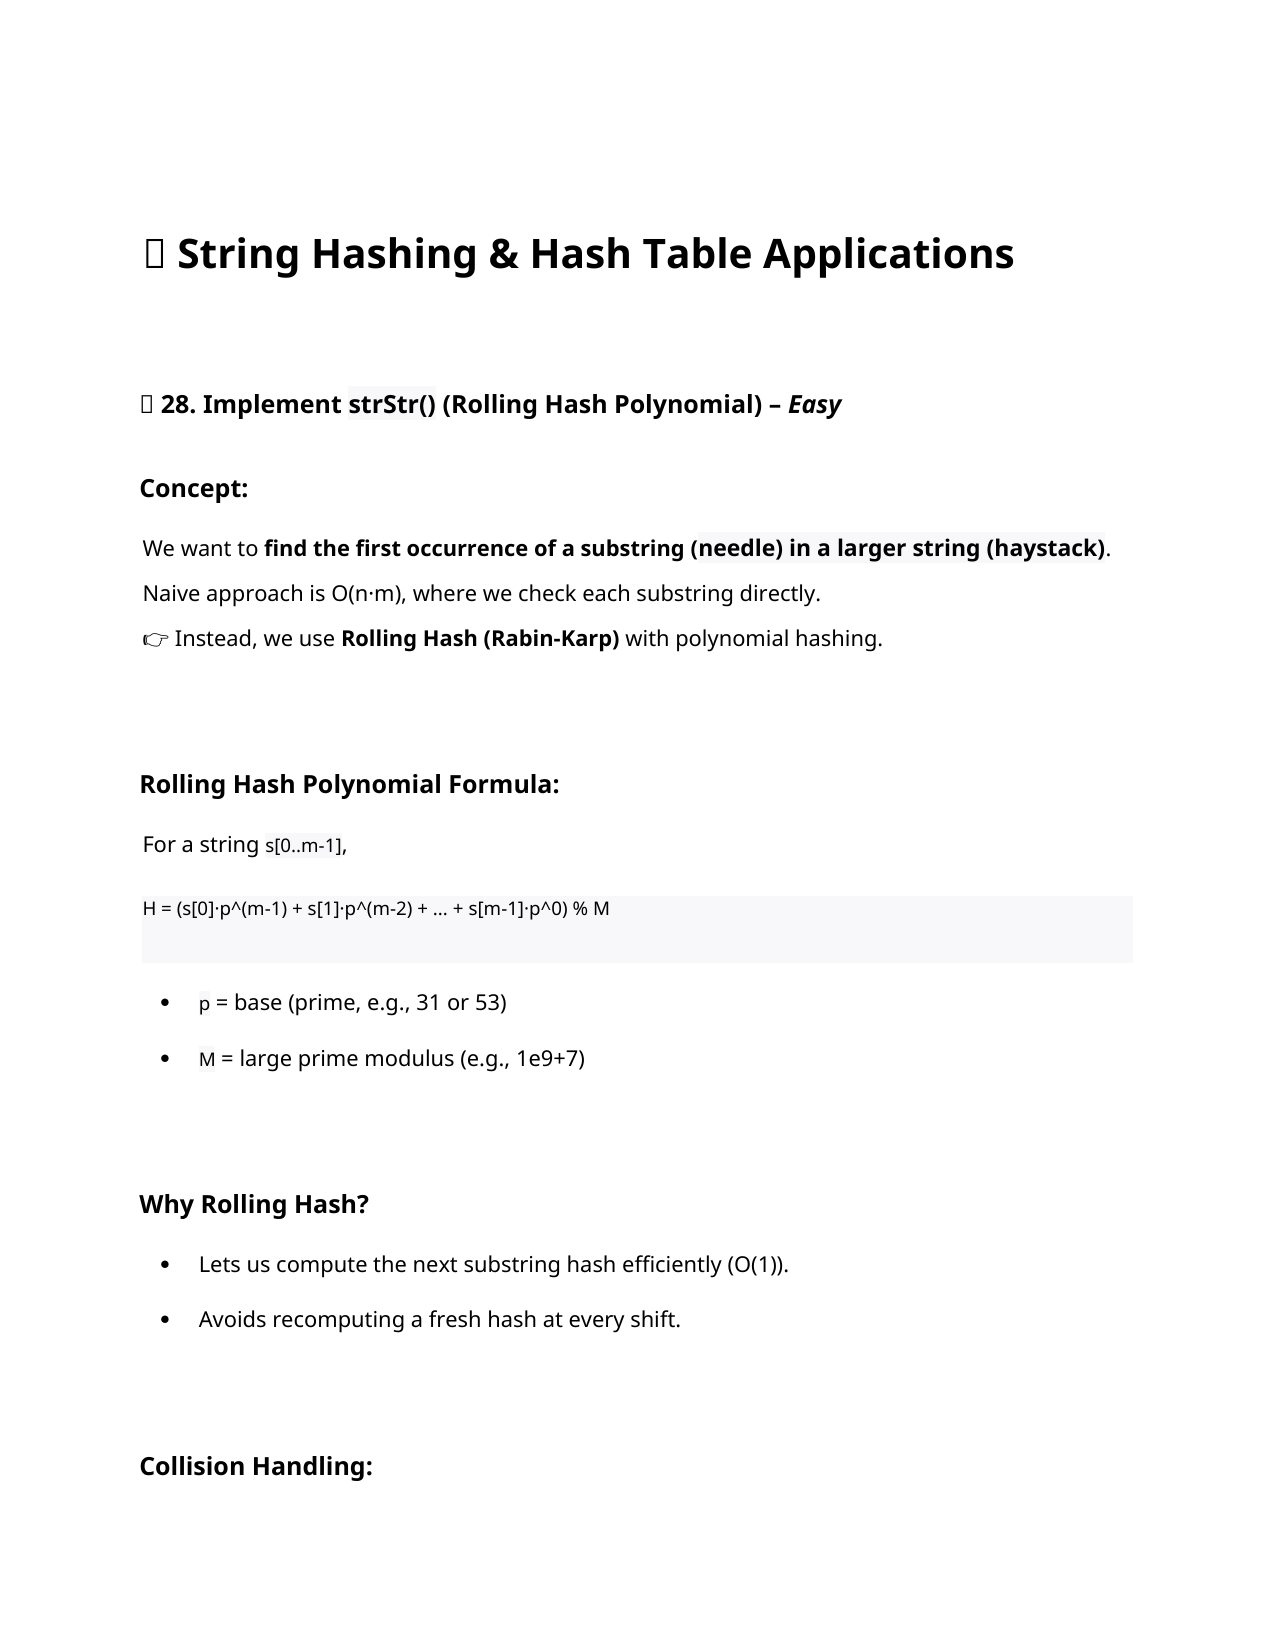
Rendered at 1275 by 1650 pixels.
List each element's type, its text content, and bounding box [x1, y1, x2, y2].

text H = (s[0]·p^(m-1) + s[1]·p^(m-2) + ... + s[m-1]·p^0) % M [142, 896, 1133, 963]
text Rolling Hash Polynomial Formula: [139, 767, 1133, 801]
text 🔹 28. Implement strStr() (Rolling Hash Polynomial) – Easy [436, 386, 1133, 420]
list Lets us compute the next substring hash efficiently (O(1)). [161, 1249, 1133, 1279]
text Collision Handling: [139, 1448, 1133, 1483]
text We want to find the first occurrence of a substring (needle) in a larger string (haystack). Naive approach is O(n·m), where we check each substring directly. 👉 Instead, we use Rolling Hash (Rabin-Karp) with polynomial hashing. [142, 532, 1133, 653]
list Avoids recomputing a fresh hash at every shift. [161, 1304, 1133, 1334]
text Concept: [139, 470, 1133, 504]
text 🔹 28. Implement strStr() (Rolling Hash Polynomial) – Easy [139, 386, 348, 420]
text 🚀 String Hashing & Hash Table Applications [142, 225, 1133, 280]
text For a string s[0..m-1], [142, 829, 1133, 859]
list p = base (prime, e.g., 31 or 53) [161, 987, 1133, 1017]
list M = large prime modulus (e.g., 1e9+7) [161, 1043, 1133, 1073]
text Why Rolling Hash? [139, 1187, 1133, 1221]
